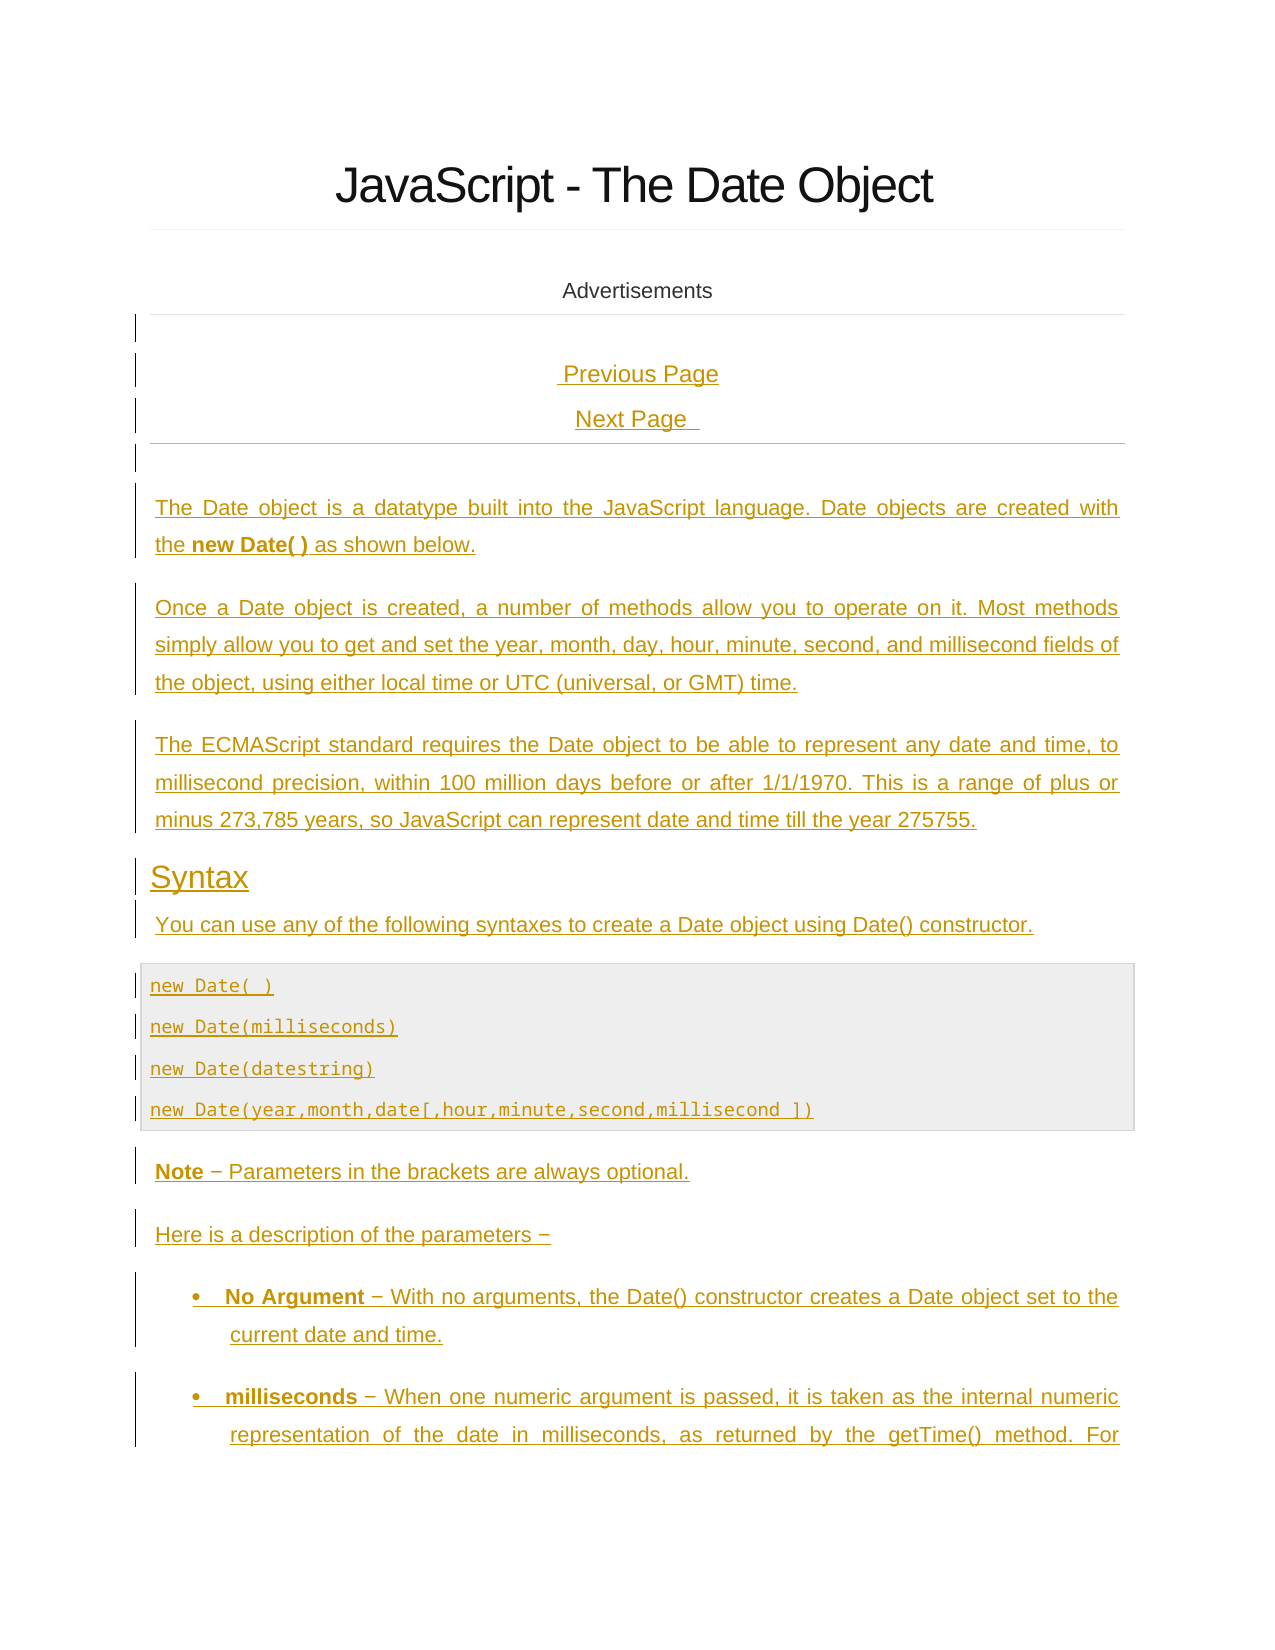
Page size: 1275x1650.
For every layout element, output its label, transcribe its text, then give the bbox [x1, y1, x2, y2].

text Advertisements [150, 269, 1125, 303]
text JavaScript - The Date Object [150, 155, 1120, 212]
